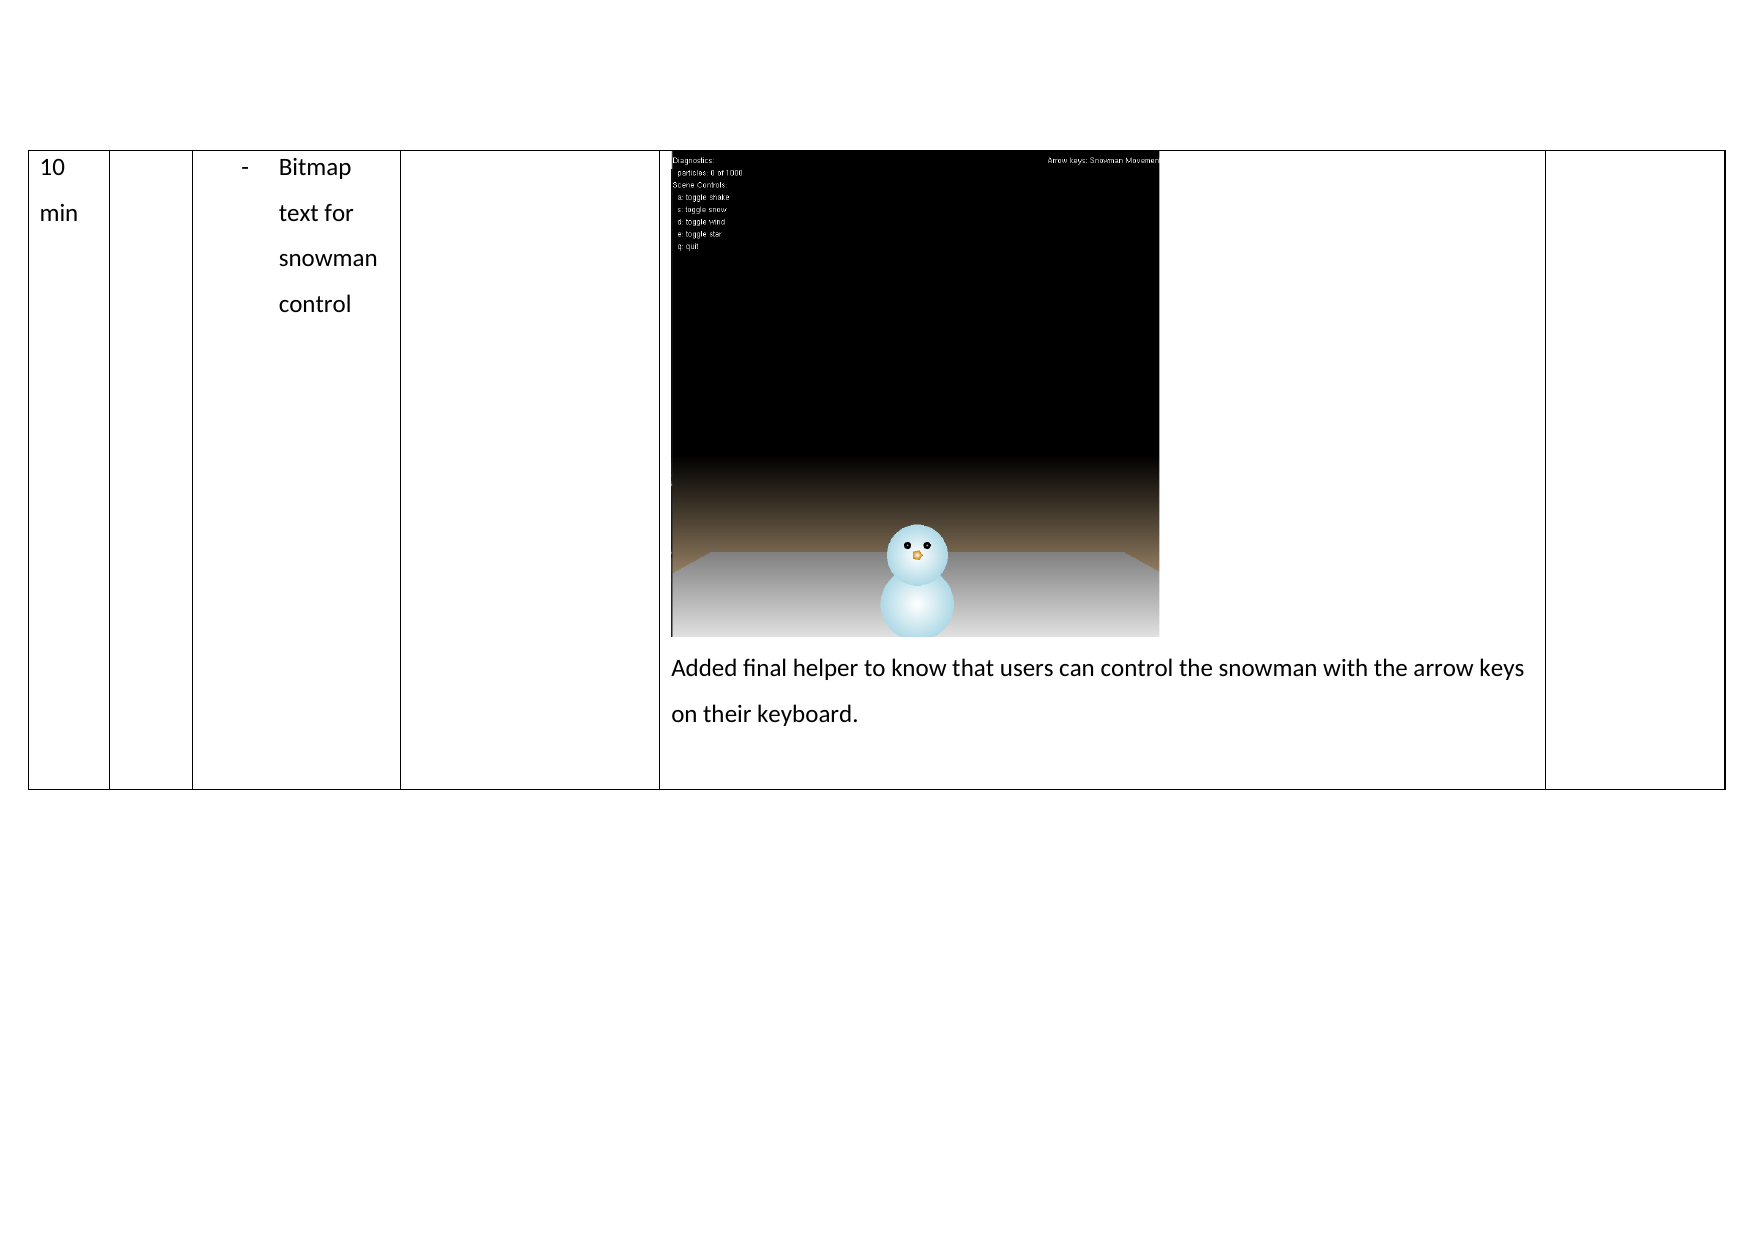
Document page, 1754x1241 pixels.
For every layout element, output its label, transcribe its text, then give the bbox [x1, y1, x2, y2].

table_cell [401, 151, 659, 788]
table_cell Added final helper to know that users can control the snowman with the arrow keys on their keyboard. [660, 151, 1545, 788]
picture [671, 151, 1160, 637]
table_cell [1546, 151, 1724, 788]
table_cell 10 min [29, 151, 109, 788]
table_cell [110, 151, 192, 788]
table_cell Bitmap text for snowman control [193, 151, 400, 788]
